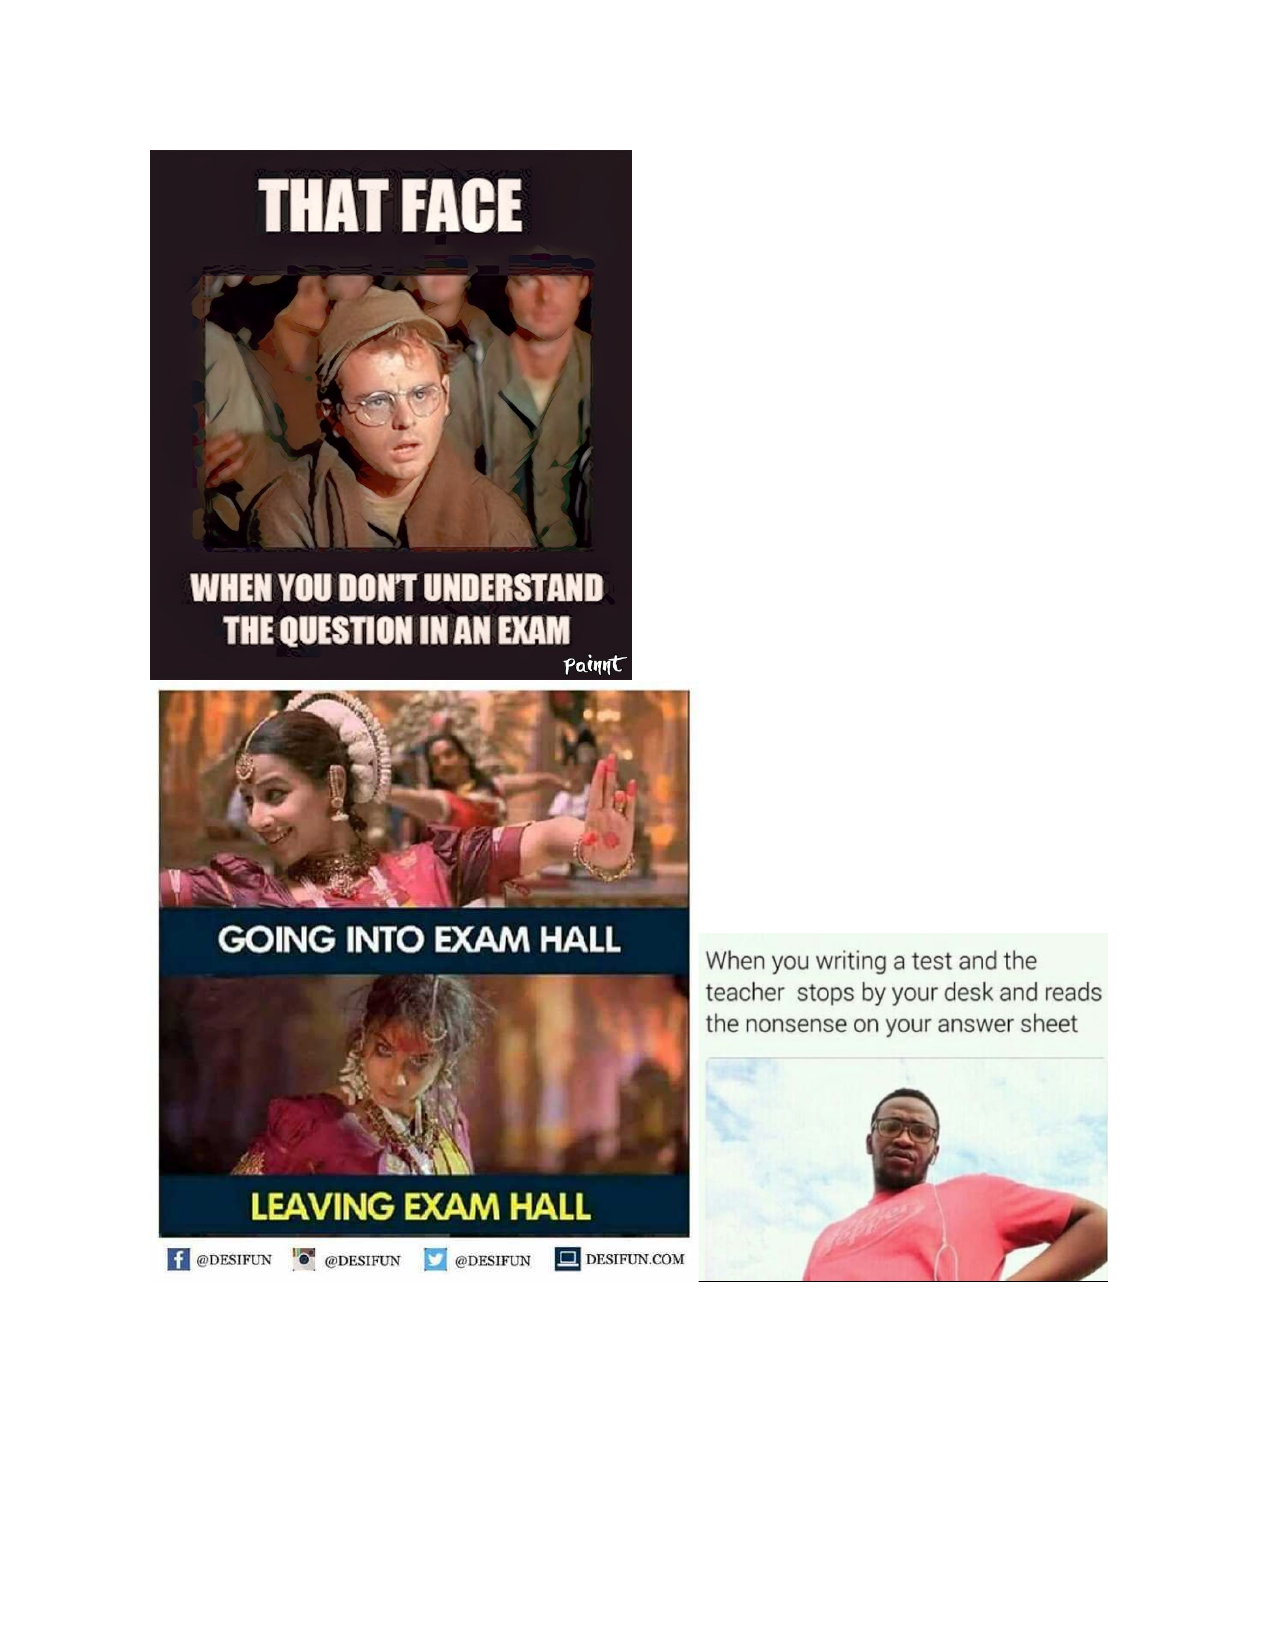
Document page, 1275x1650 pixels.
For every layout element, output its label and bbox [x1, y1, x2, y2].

picture [150, 681, 1108, 1282]
picture [150, 150, 632, 680]
